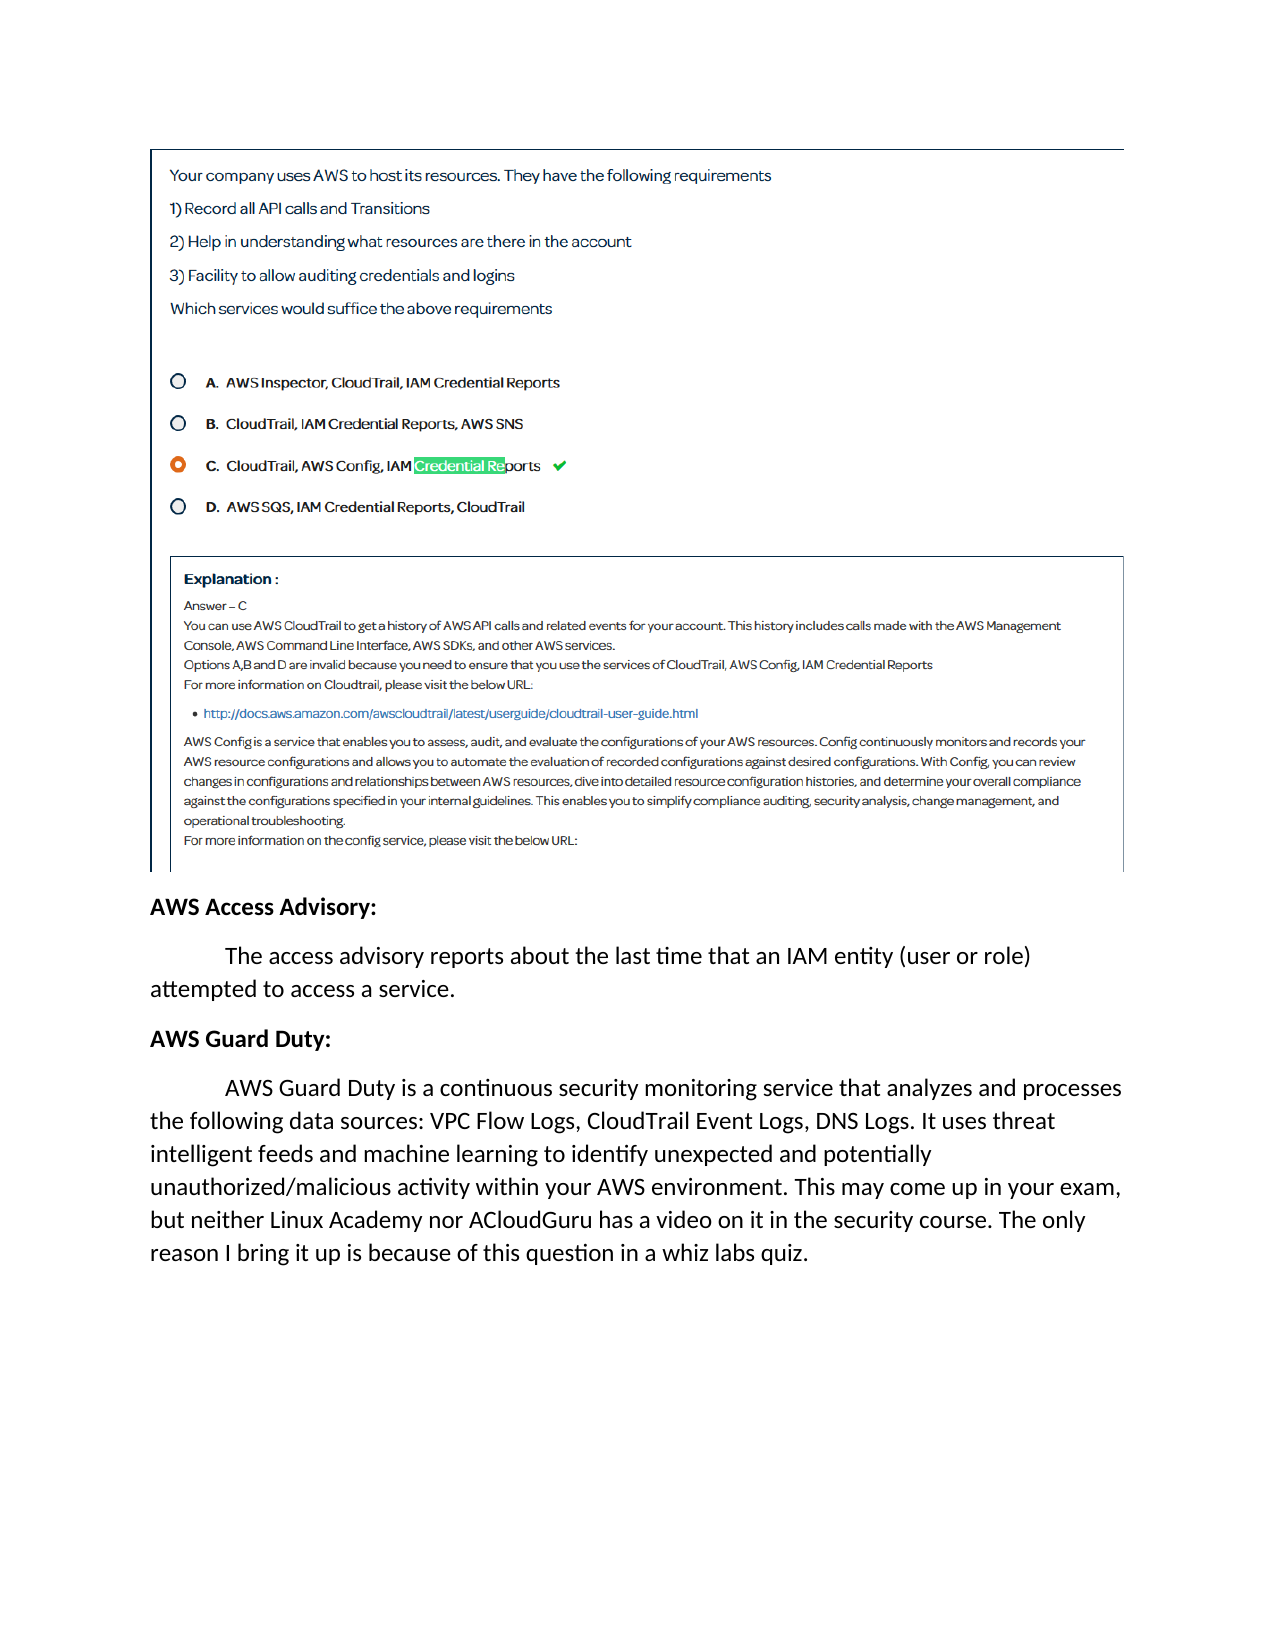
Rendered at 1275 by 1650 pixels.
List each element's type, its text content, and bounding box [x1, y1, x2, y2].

picture [150, 149, 1124, 872]
text The access advisory reports about the last time that an IAM entity (user or role) attempted to access a service. [150, 940, 1125, 1004]
text AWS Guard Duty: [150, 1023, 1125, 1053]
text AWS Access Advisory: [150, 891, 1125, 921]
text AWS Guard Duty is a continuous security monitoring service that analyzes and processes the following data sources: VPC Flow Logs, CloudTrail Event Logs, DNS Logs. It uses threat intelligent feeds and machine learning to identify unexpected and potentially unauthorized/malicious activity within your AWS environment. This may come up in your exam, but neither Linux Academy nor ACloudGuru has a video on it in the security course. The only reason I bring it up is because of this question in a whiz labs quiz. [150, 1072, 1125, 1268]
